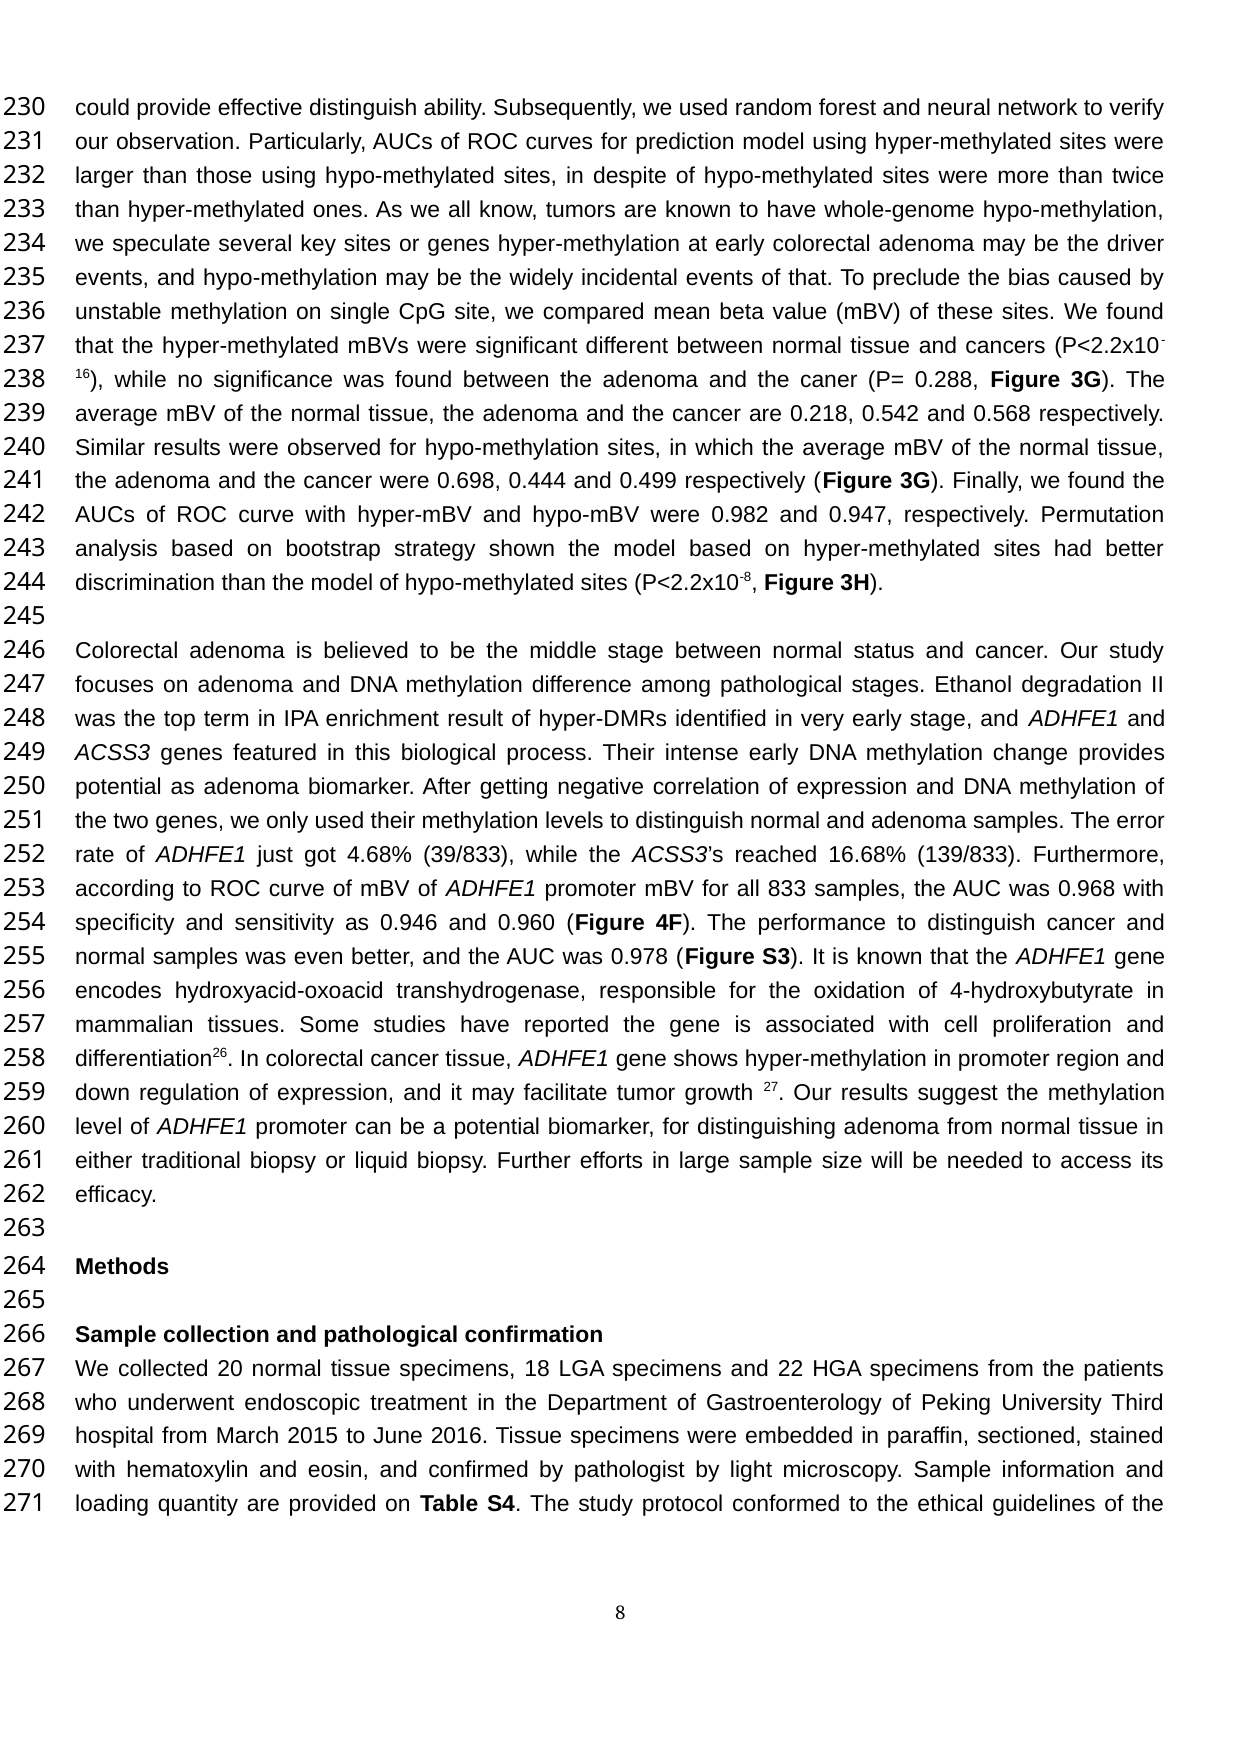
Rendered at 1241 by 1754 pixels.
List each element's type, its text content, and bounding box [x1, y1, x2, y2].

subtitle Methods [75, 1249, 1165, 1283]
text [75, 90, 1165, 599]
text Sample collection and pathological confirmation [75, 1317, 1165, 1351]
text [75, 1351, 1165, 1521]
text Colorectal adenoma is believed to be the middle stage between normal status and cancer. Our study focuses on adenoma and DNA methylation difference among pathological stages. Ethanol degradation II was the top term in IPA enrichment result of hyper-DMRs identified in very early stage, and ADHFE1 and ACSS3 genes featured in this biological process. Their intense early DNA methylation change provides potential as adenoma biomarker. After getting negative correlation of expression and DNA methylation of the two genes, we only used their methylation levels to distinguish normal and adenoma samples. The error rate of ADHFE1 just got 4.68% (39/833), while the ACSS3’s reached 16.68% (139/833). Furthermore, according to ROC curve of mBV of ADHFE1 promoter mBV for all 833 samples, the AUC was 0.968 with specificity and sensitivity as 0.946 and 0.960 (Figure 4F). The performance to distinguish cancer and normal samples was even better, and the AUC was 0.978 (Figure S3). It is known that the ADHFE1 gene encodes hydroxyacid-oxoacid transhydrogenase, responsible for the oxidation of 4-hydroxybutyrate in mammalian tissues. Some studies have reported the gene is associated with cell proliferation and differentiation26. In colorectal cancer tissue, ADHFE1 gene shows hyper-methylation in promoter region and down regulation of expression, and it may facilitate tumor growth 27. Our results suggest the methylation level of ADHFE1 promoter can be a potential biomarker, for distinguishing adenoma from normal tissue in either traditional biopsy or liquid biopsy. Further efforts in large sample size will be needed to access its efficacy. [75, 633, 1165, 1211]
